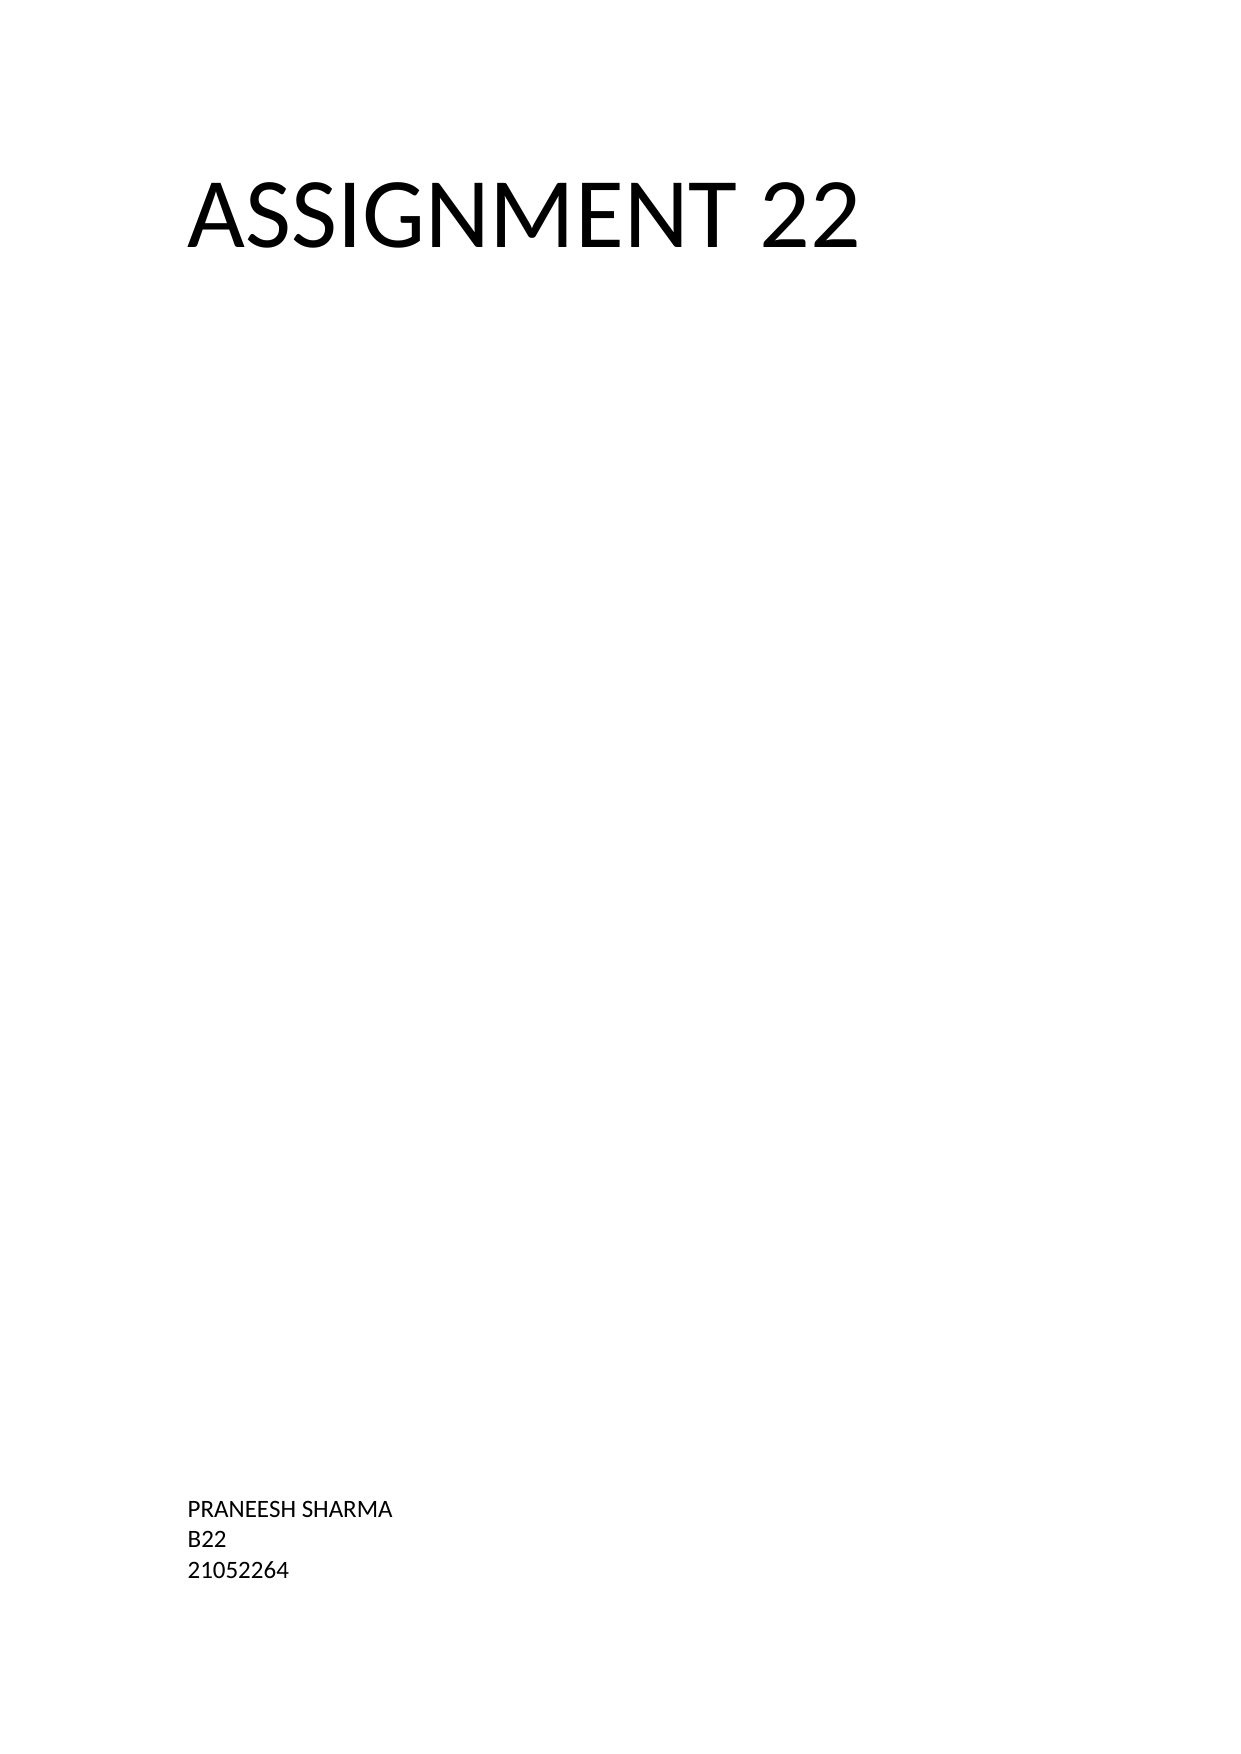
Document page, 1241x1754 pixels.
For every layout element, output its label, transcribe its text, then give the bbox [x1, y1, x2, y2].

text 21052264 [187, 1554, 1053, 1584]
text ASSIGNMENT 22 [187, 150, 1053, 272]
text PRANEESH SHARMA [187, 1493, 1053, 1523]
text B22 [187, 1523, 1053, 1554]
